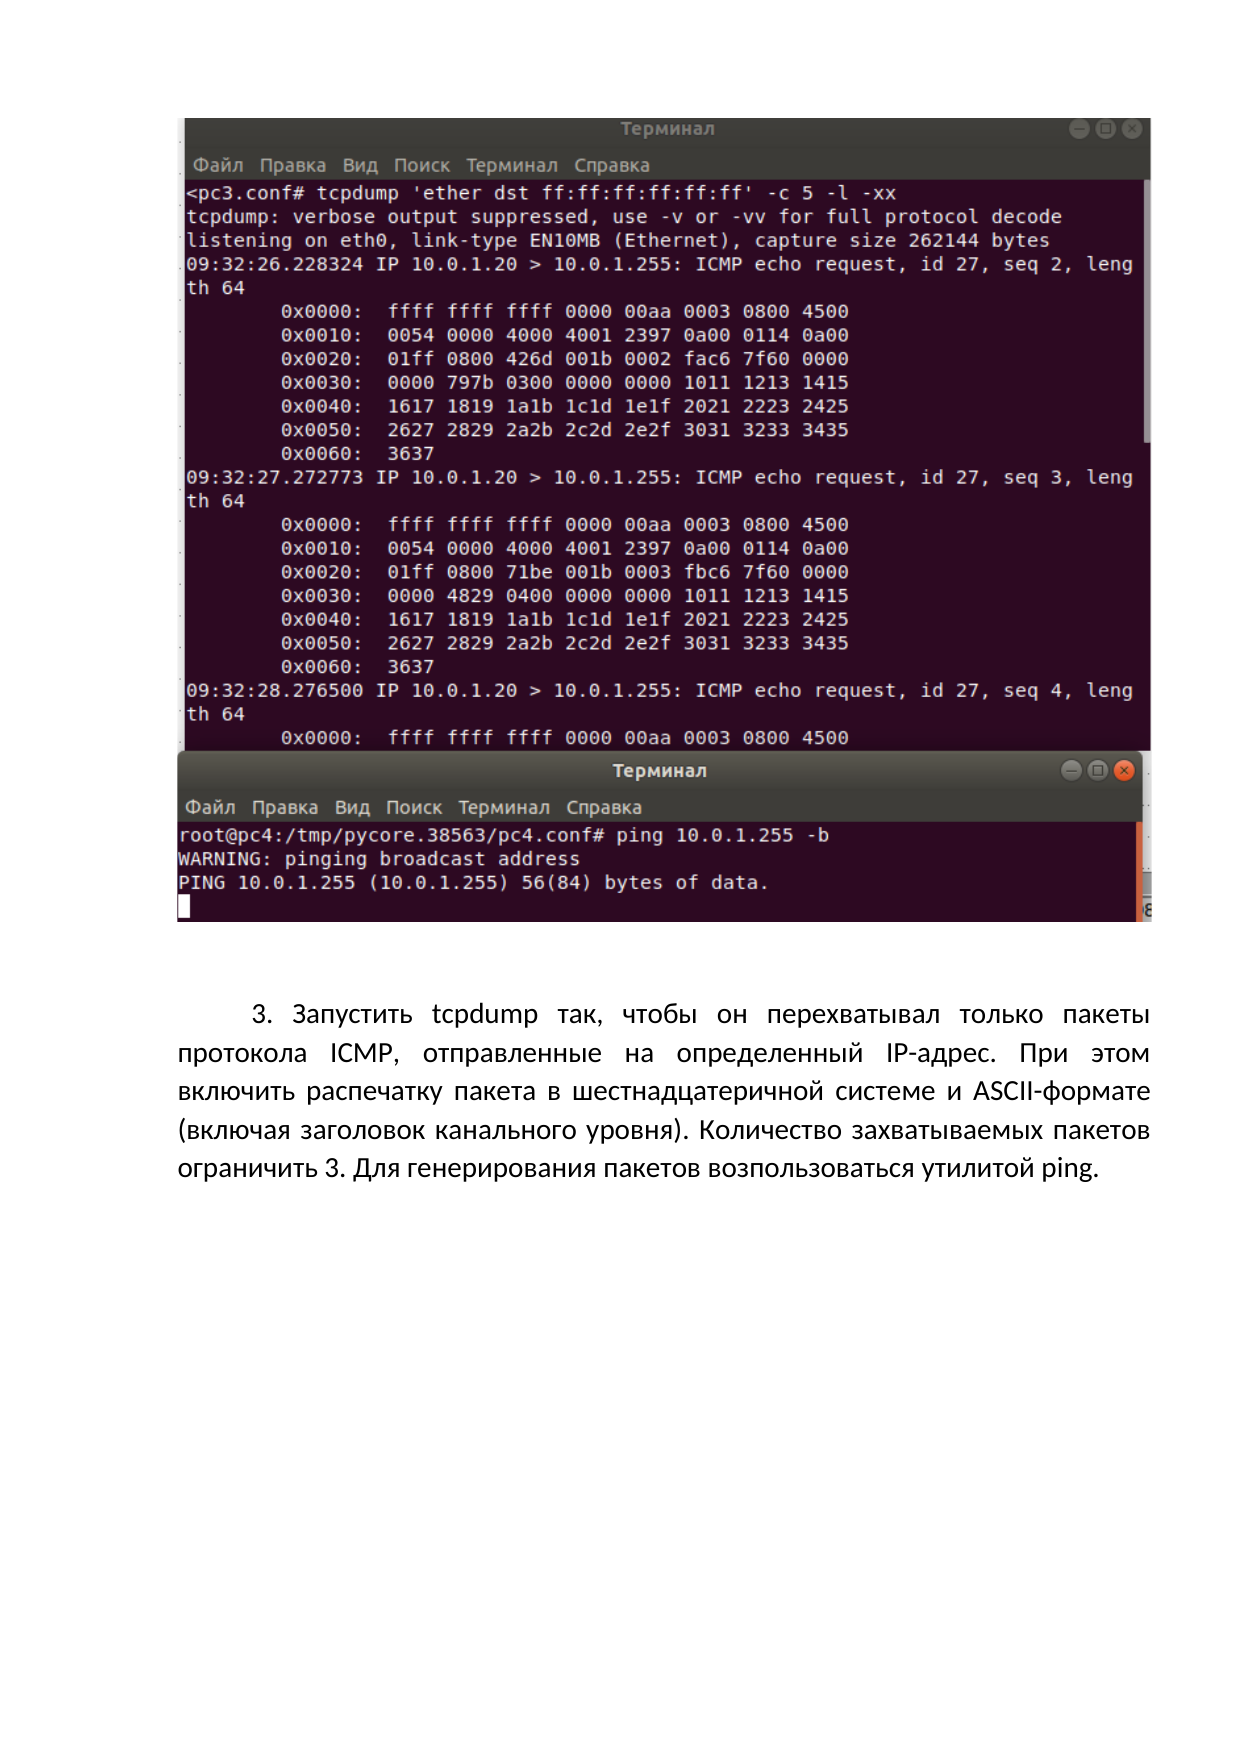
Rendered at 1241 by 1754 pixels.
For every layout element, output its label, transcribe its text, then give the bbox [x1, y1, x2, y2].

picture [177, 118, 1152, 922]
text 3. Запустить tcpdump так, чтобы он перехватывал только пакеты протокола ICMP, отправленные на определенный IP-адрес. При этом включить распечатку пакета в шестнадцатеричной системе и ASCII-формате (включая заголовок канального уровня). Количество захватываемых пакетов ограничить 3. Для генерирования пакетов возпользоваться утилитой ping. [177, 996, 1152, 1185]
